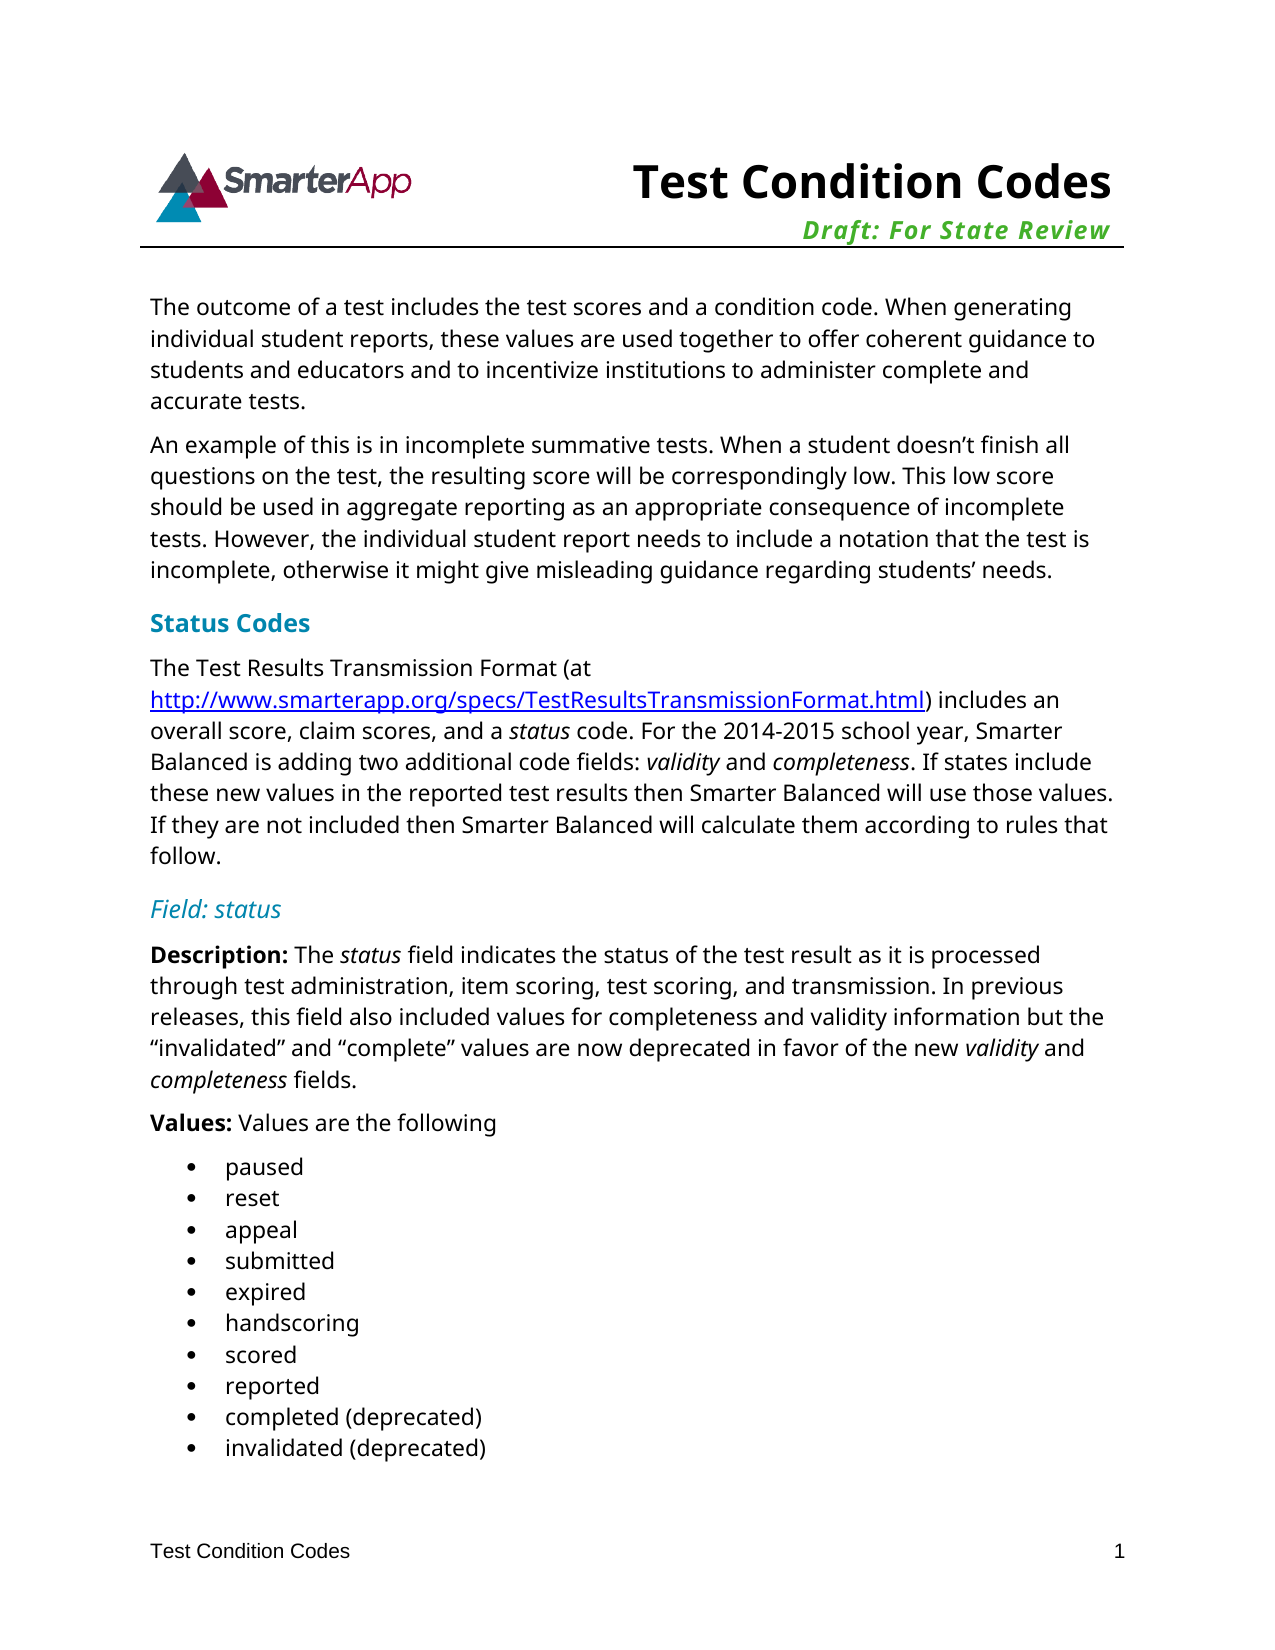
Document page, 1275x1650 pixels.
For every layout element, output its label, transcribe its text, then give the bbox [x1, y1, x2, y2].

list expired [187, 1276, 1125, 1307]
text The outcome of a test includes the test scores and a condition code. When generating individual student reports, these values are used together to offer coherent guidance to students and educators and to incentivize institutions to administer complete and accurate tests. [150, 291, 1125, 416]
list submitted [187, 1245, 1125, 1276]
text Description: The status field indicates the status of the test result as it is processed through test administration, item scoring, test scoring, and transmission. In previous releases, this field also included values for completeness and validity information but the “invalidated” and “complete” values are now deprecated in favor of the new validity and completeness fields. [150, 938, 1125, 1095]
list paused [187, 1151, 1125, 1182]
text An example of this is in incomplete summative tests. When a student doesn’t finish all questions on the test, the resulting score will be correspondingly low. This low score should be used in aggregate reporting as an appropriate consequence of incomplete tests. However, the individual student report needs to include a notation that the test is incomplete, otherwise it might give misleading guidance regarding students’ needs. [150, 429, 1125, 585]
picture [152, 150, 413, 225]
list reset [187, 1182, 1125, 1213]
subtitle Field: status [150, 892, 1125, 926]
text The Test Results Transmission Format (at http://www.smarterapp.org/specs/TestResultsTransmissionFormat.html) includes an overall score, claim scores, and a status code. For the 2014-2015 school year, Smarter Balanced is adding two additional code fields: validity and completeness. If states include these new values in the reported test results then Smarter Balanced will use those values. If they are not included then Smarter Balanced will calculate them according to rules that follow. [150, 652, 1125, 871]
subtitle Status Codes [150, 606, 1125, 640]
list appeal [187, 1213, 1125, 1245]
list scored [187, 1338, 1125, 1370]
text Values: Values are the following [150, 1107, 1125, 1138]
list completed (deprecated) [187, 1401, 1125, 1432]
list reported [187, 1370, 1125, 1401]
list handscoring [187, 1307, 1125, 1338]
list invalidated (deprecated) [187, 1432, 1125, 1463]
table_header Test Condition Codes Draft: For State Review [459, 150, 1124, 246]
table_header [140, 150, 459, 246]
